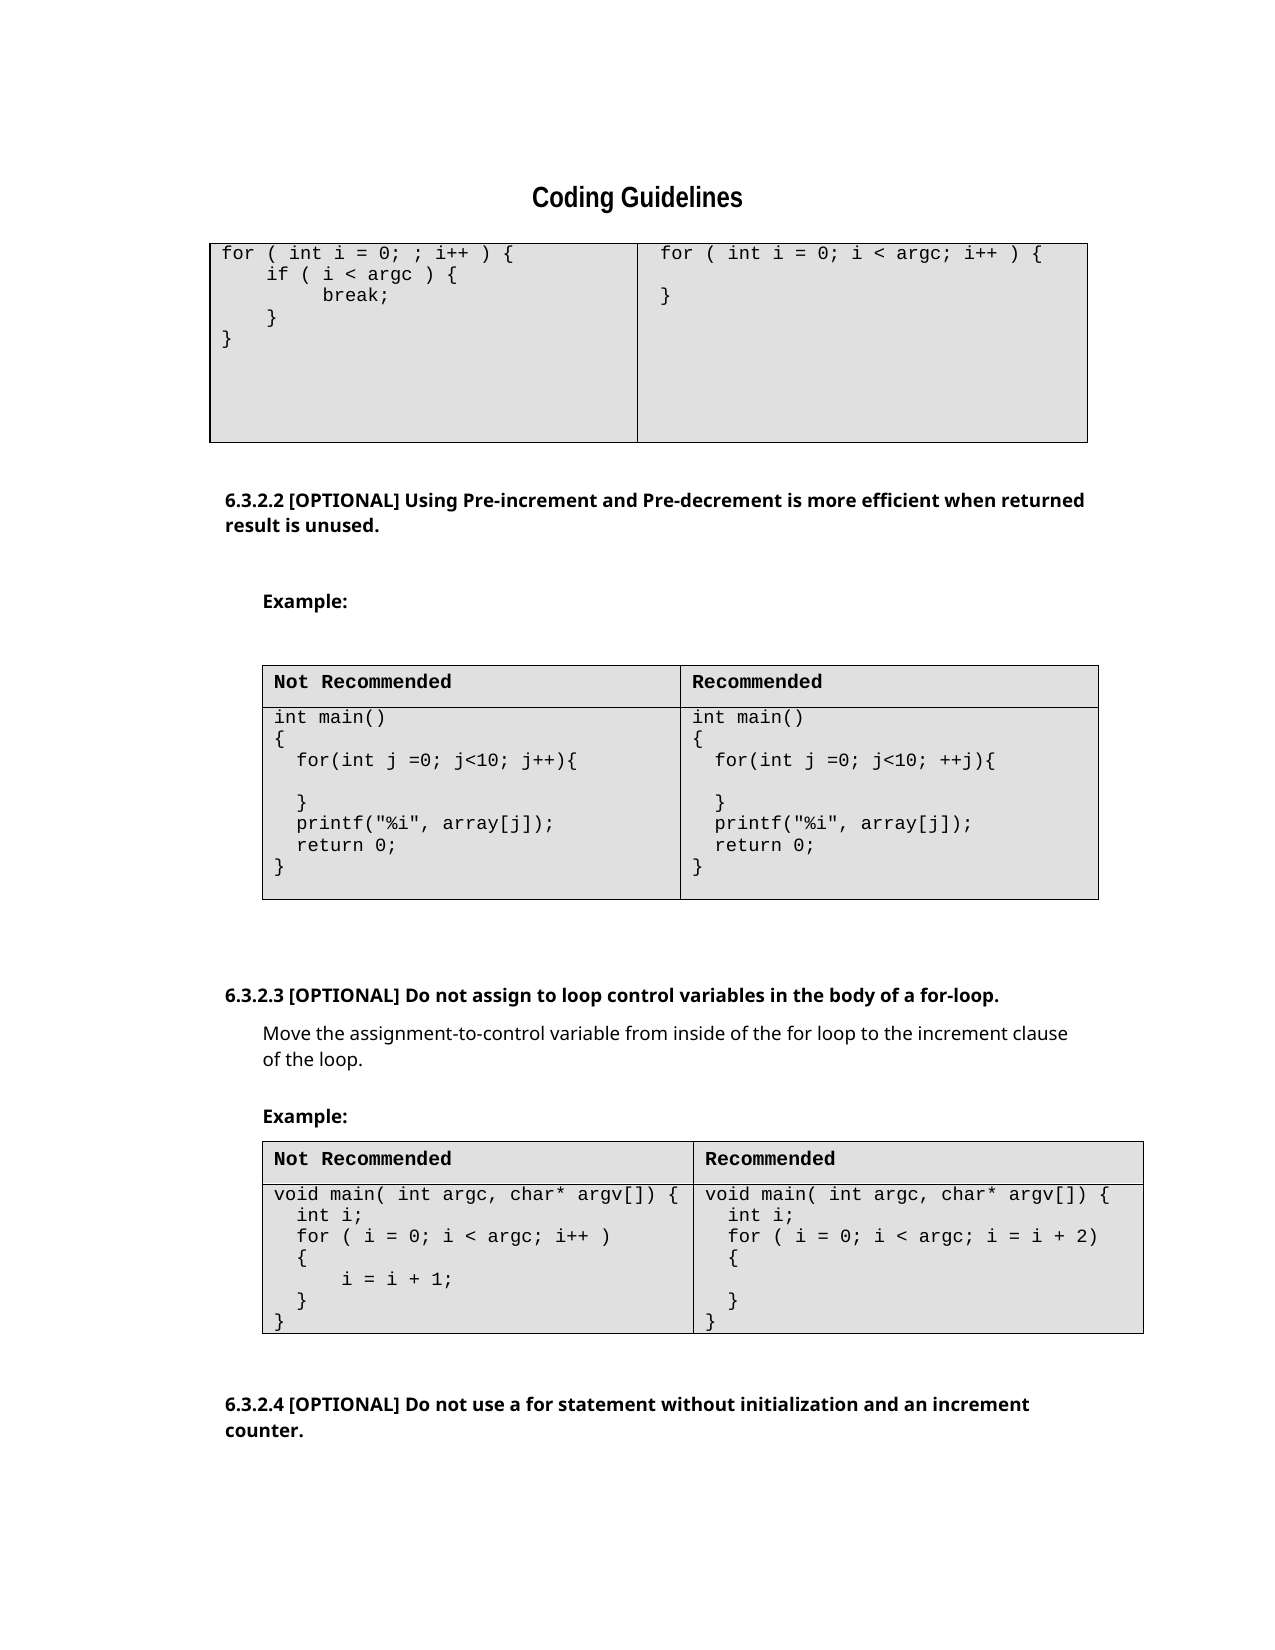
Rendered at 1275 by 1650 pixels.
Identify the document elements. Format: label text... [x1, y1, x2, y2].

table_cell void main( int argc, char* argv[]) { int i; for ( i = 0; i < argc; i = i + 2) { } } [694, 1185, 1143, 1333]
table_cell int main() { for(int j =0; j<10; j++){ } printf("%i", array[j]); return 0; } [263, 708, 680, 899]
table_cell for ( int i = 0; ; i++ ) { if ( i < argc ) { break; } } [211, 244, 637, 442]
table_cell void main( int argc, char* argv[]) { int i; for ( i = 0; i < argc; i++ ) { i = i + 1; } } [263, 1185, 693, 1333]
table_header Not Recommended [263, 666, 680, 707]
table_header Recommended [681, 666, 1098, 707]
table_header Recommended [694, 1142, 1143, 1183]
table_cell for ( int i = 0; i < argc; i++ ) { } [638, 244, 1087, 442]
table_cell int main() { for(int j =0; j<10; ++j){ } printf("%i", array[j]); return 0; } [681, 708, 1098, 899]
text Example: [262, 588, 1087, 614]
table_header Not Recommended [263, 1142, 693, 1183]
text Example: [262, 1103, 1087, 1129]
text 6.3.2.2 [OPTIONAL] Using Pre-increment and Pre-decrement is more efficient when returned result is unused. [225, 487, 1087, 538]
text 6.3.2.3 [OPTIONAL] Do not assign to loop control variables in the body of a for-loop. [225, 982, 1087, 1008]
text 6.3.2.4 [OPTIONAL] Do not use a for statement without initialization and an increment counter. [225, 1392, 1087, 1443]
text Move the assignment-to-control variable from inside of the for loop to the increment clause of the loop. [262, 1020, 1087, 1071]
